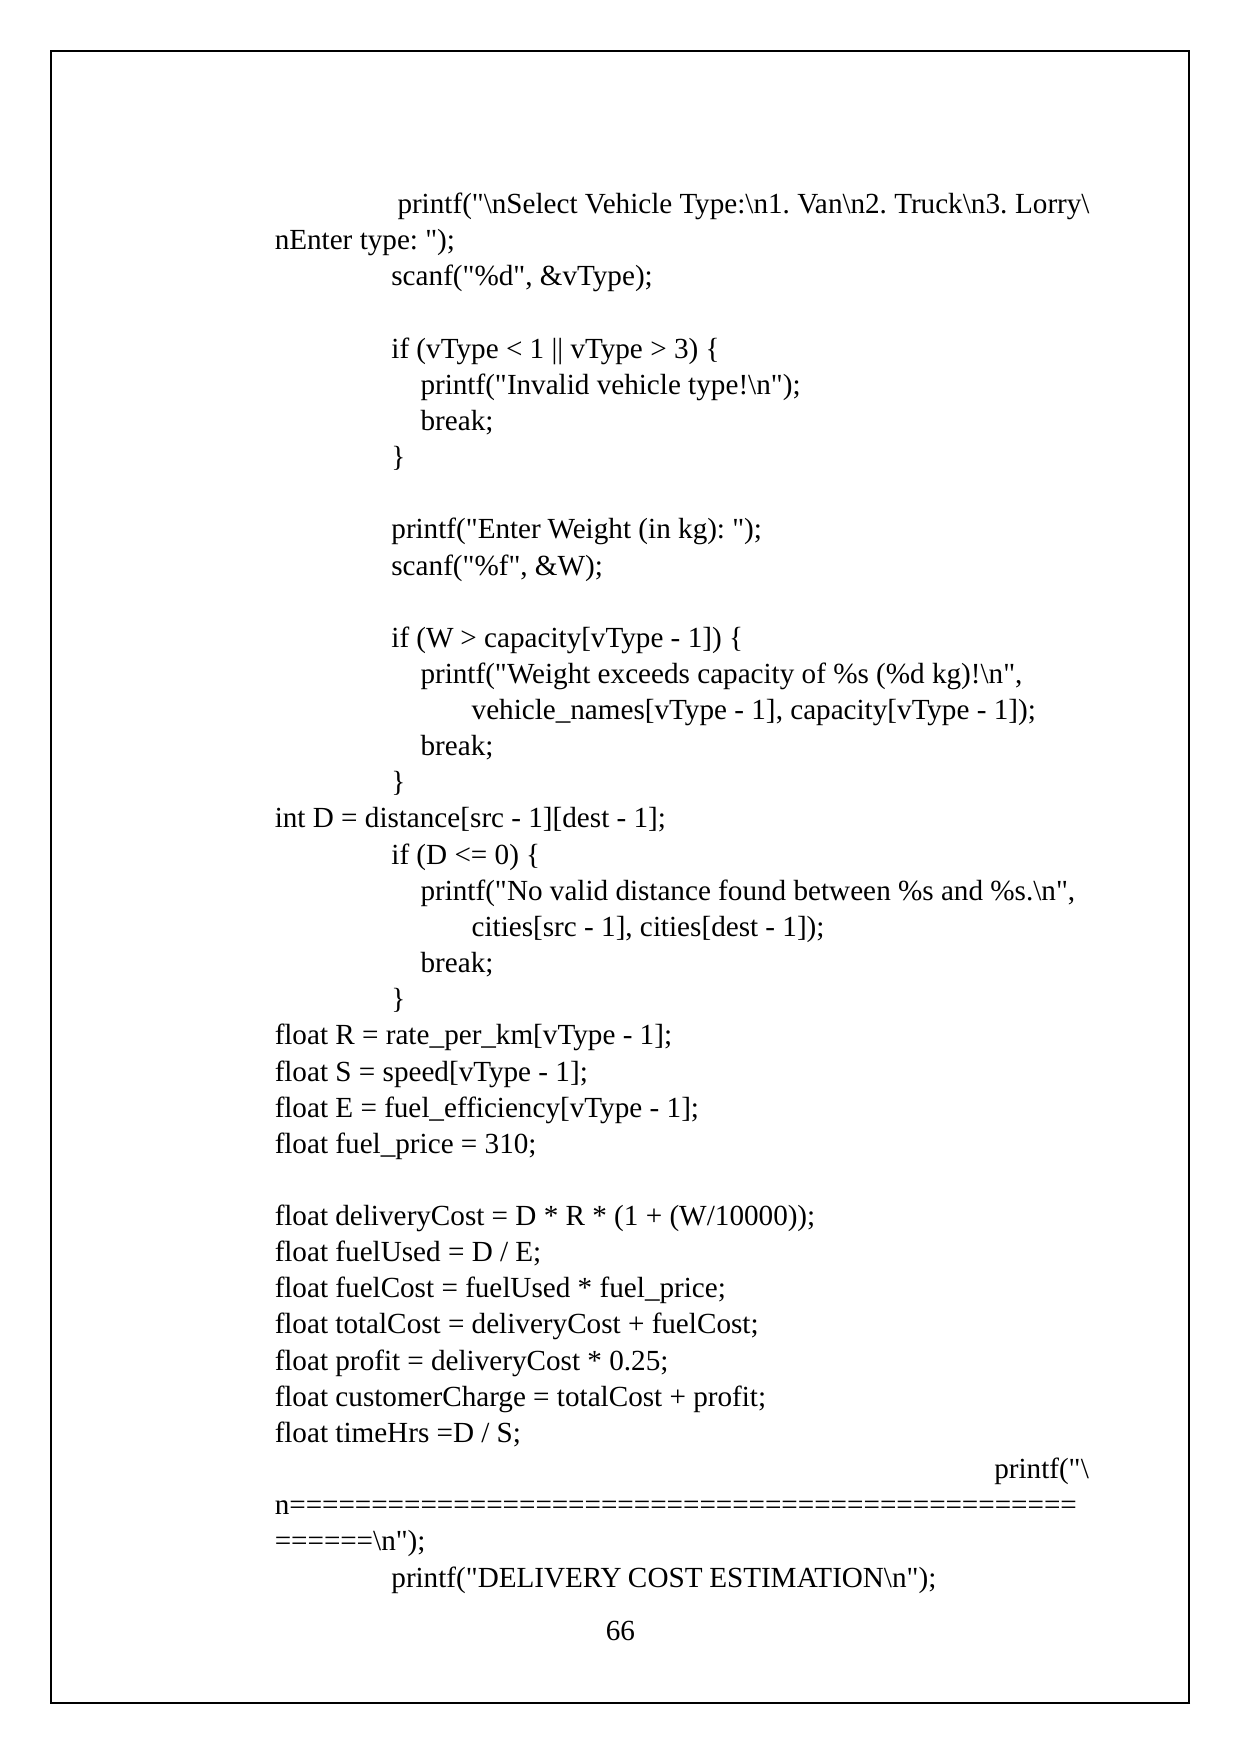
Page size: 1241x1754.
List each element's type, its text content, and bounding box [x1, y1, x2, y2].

list cities[src - 1], cities[dest - 1]); [274, 909, 1090, 943]
list int D = distance[src - 1][dest - 1]; [274, 801, 1090, 834]
list printf("Invalid vehicle type!\n"); [274, 367, 1090, 400]
list float profit = deliveryCost * 0.25; [274, 1343, 1090, 1376]
list break; [274, 945, 1090, 979]
list printf("Weight exceeds capacity of %s (%d kg)!\n", [274, 656, 1090, 689]
list printf("Enter Weight (in kg): "); [274, 511, 1090, 545]
list printf("\nSelect Vehicle Type:\n1. Van\n2. Truck\n3. Lorry\nEnter type: "); [274, 186, 1090, 256]
list float S = speed[vType - 1]; [274, 1054, 1090, 1087]
list float fuel_price = 310; [274, 1126, 1090, 1159]
list if (D <= 0) { [274, 837, 1090, 870]
list float totalCost = deliveryCost + fuelCost; [274, 1307, 1090, 1340]
list float R = rate_per_km[vType - 1]; [274, 1017, 1090, 1051]
list float timeHrs =D / S; [274, 1415, 1090, 1449]
list float deliveryCost = D * R * (1 + (W/10000)); [274, 1198, 1090, 1232]
list if (W > capacity[vType - 1]) { [274, 620, 1090, 653]
list } [274, 981, 1090, 1015]
list float fuelCost = fuelUsed * fuel_price; [274, 1271, 1090, 1304]
list printf("\n======================================================\n"); [274, 1451, 1090, 1557]
list break; [274, 403, 1090, 437]
list printf("No valid distance found between %s and %s.\n", [274, 873, 1090, 906]
list float E = fuel_efficiency[vType - 1]; [274, 1090, 1090, 1123]
list break; [274, 728, 1090, 762]
list } [274, 764, 1090, 798]
list vehicle_names[vType - 1], capacity[vType - 1]); [274, 692, 1090, 726]
list float customerCharge = totalCost + profit; [274, 1379, 1090, 1412]
list } [274, 439, 1090, 473]
list printf("DELIVERY COST ESTIMATION\n"); [274, 1560, 1090, 1593]
list if (vType < 1 || vType > 3) { [274, 331, 1090, 364]
list scanf("%d", &vType); [274, 258, 1090, 292]
list float fuelUsed = D / E; [274, 1234, 1090, 1268]
list scanf("%f", &W); [274, 548, 1090, 581]
